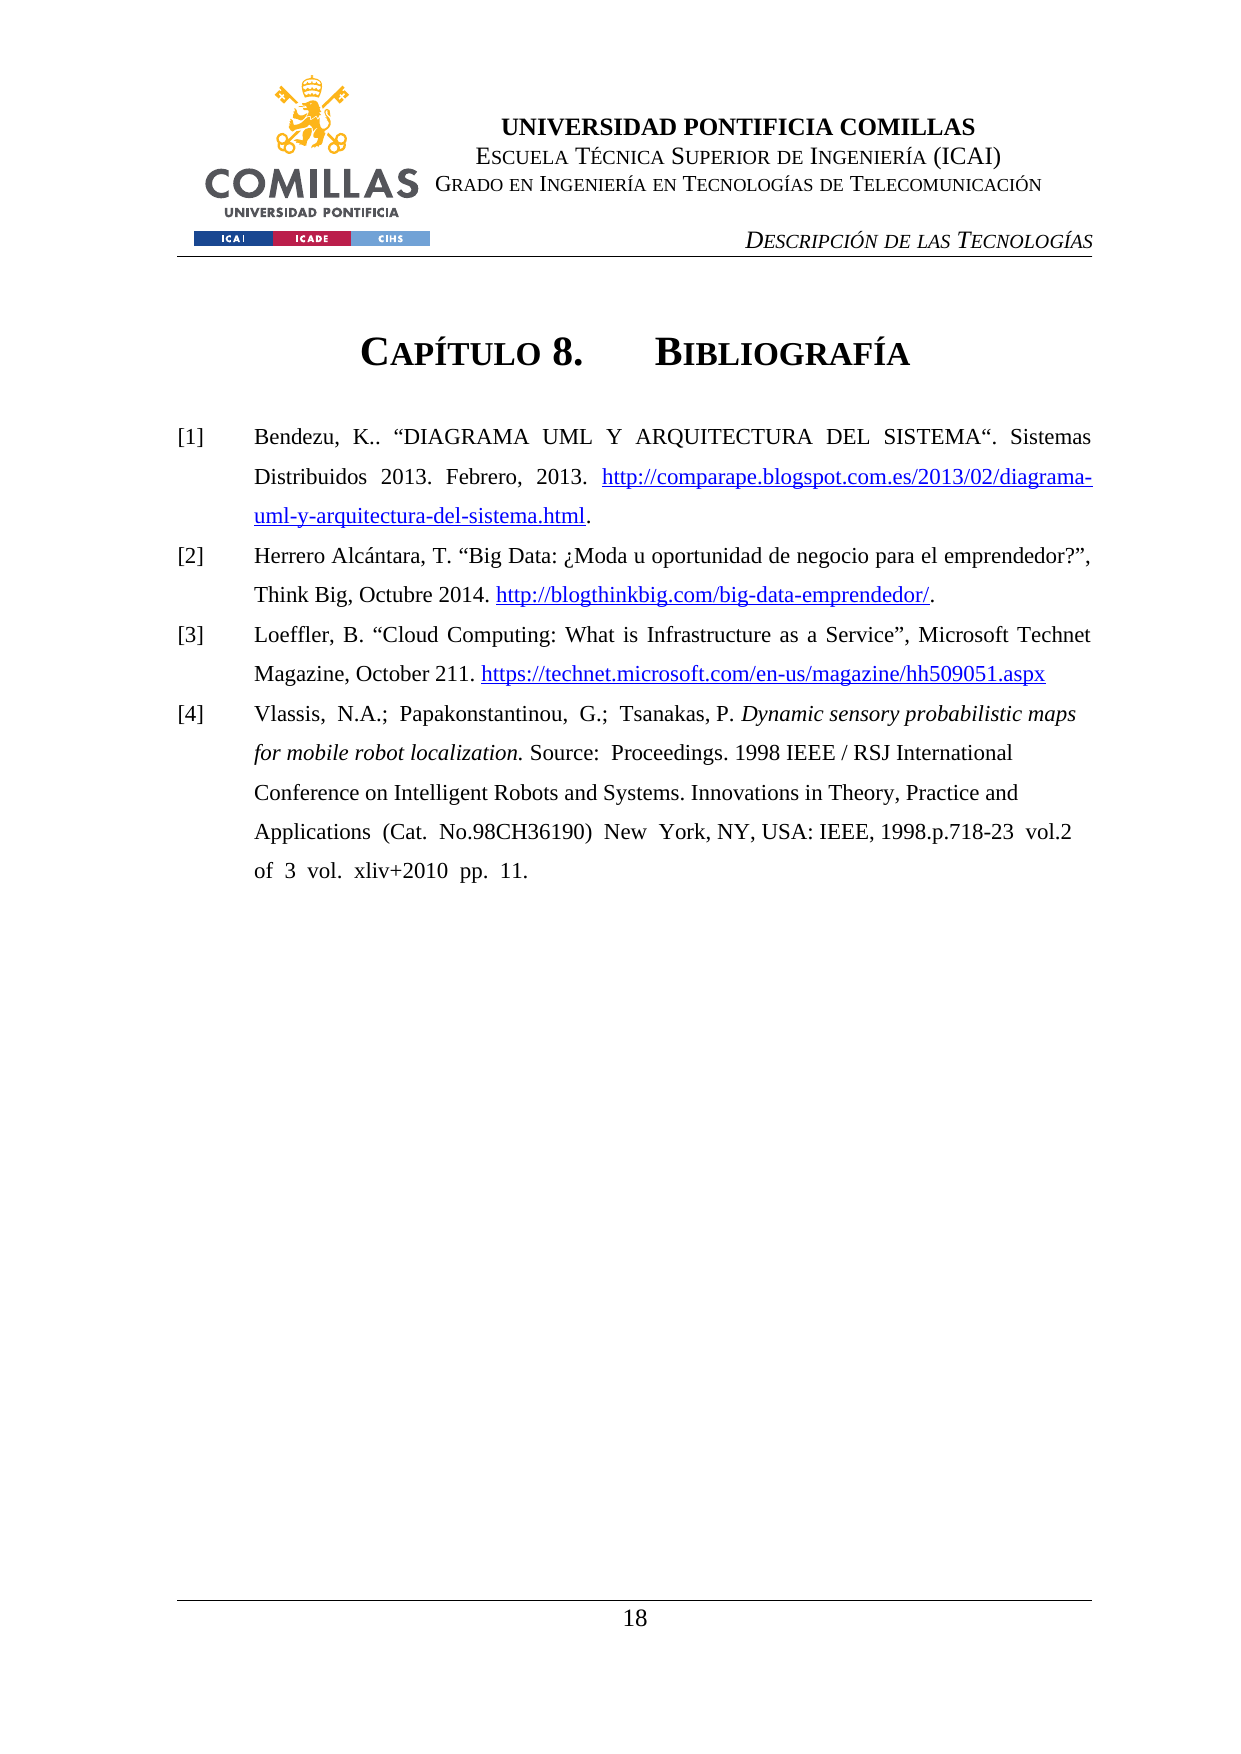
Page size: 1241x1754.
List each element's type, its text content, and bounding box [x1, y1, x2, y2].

list Bendezu, K.. “DIAGRAMA UML Y ARQUITECTURA DEL SISTEMA“. Sistemas Distribuidos 2013. Febrero, 2013. http://comparape.blogspot.com.es/2013/02/diagrama-uml-y-arquitectura-del-sistema.html. [177, 423, 1092, 529]
list Loeffler, B. “Cloud Computing: What is Infrastructure as a Service”, Microsoft Technet Magazine, October 211. https://technet.microsoft.com/en-us/magazine/hh509051.aspx [177, 621, 1092, 687]
list Herrero Alcántara, T. “Big Data: ¿Moda u oportunidad de negocio para el emprendedor?”, Think Big, Octubre 2014. http://blogthinkbig.com/big-data-emprendedor/. [177, 542, 1092, 608]
list Vlassis, N.A.; Papakonstantinou, G.; Tsanakas, P. Dynamic sensory probabilistic maps for mobile robot localization. Source: Proceedings. 1998 IEEE / RSJ International Conference on Intelligent Robots and Systems. Innovations in Theory, Practice and Applications (Cat. No.98CH36190) New York, NY, USA: IEEE, 1998.p.718-23 vol.2 of 3 vol. xliv+2010 pp. 11. [177, 700, 1092, 884]
subtitle Bibliografía [177, 282, 1092, 386]
